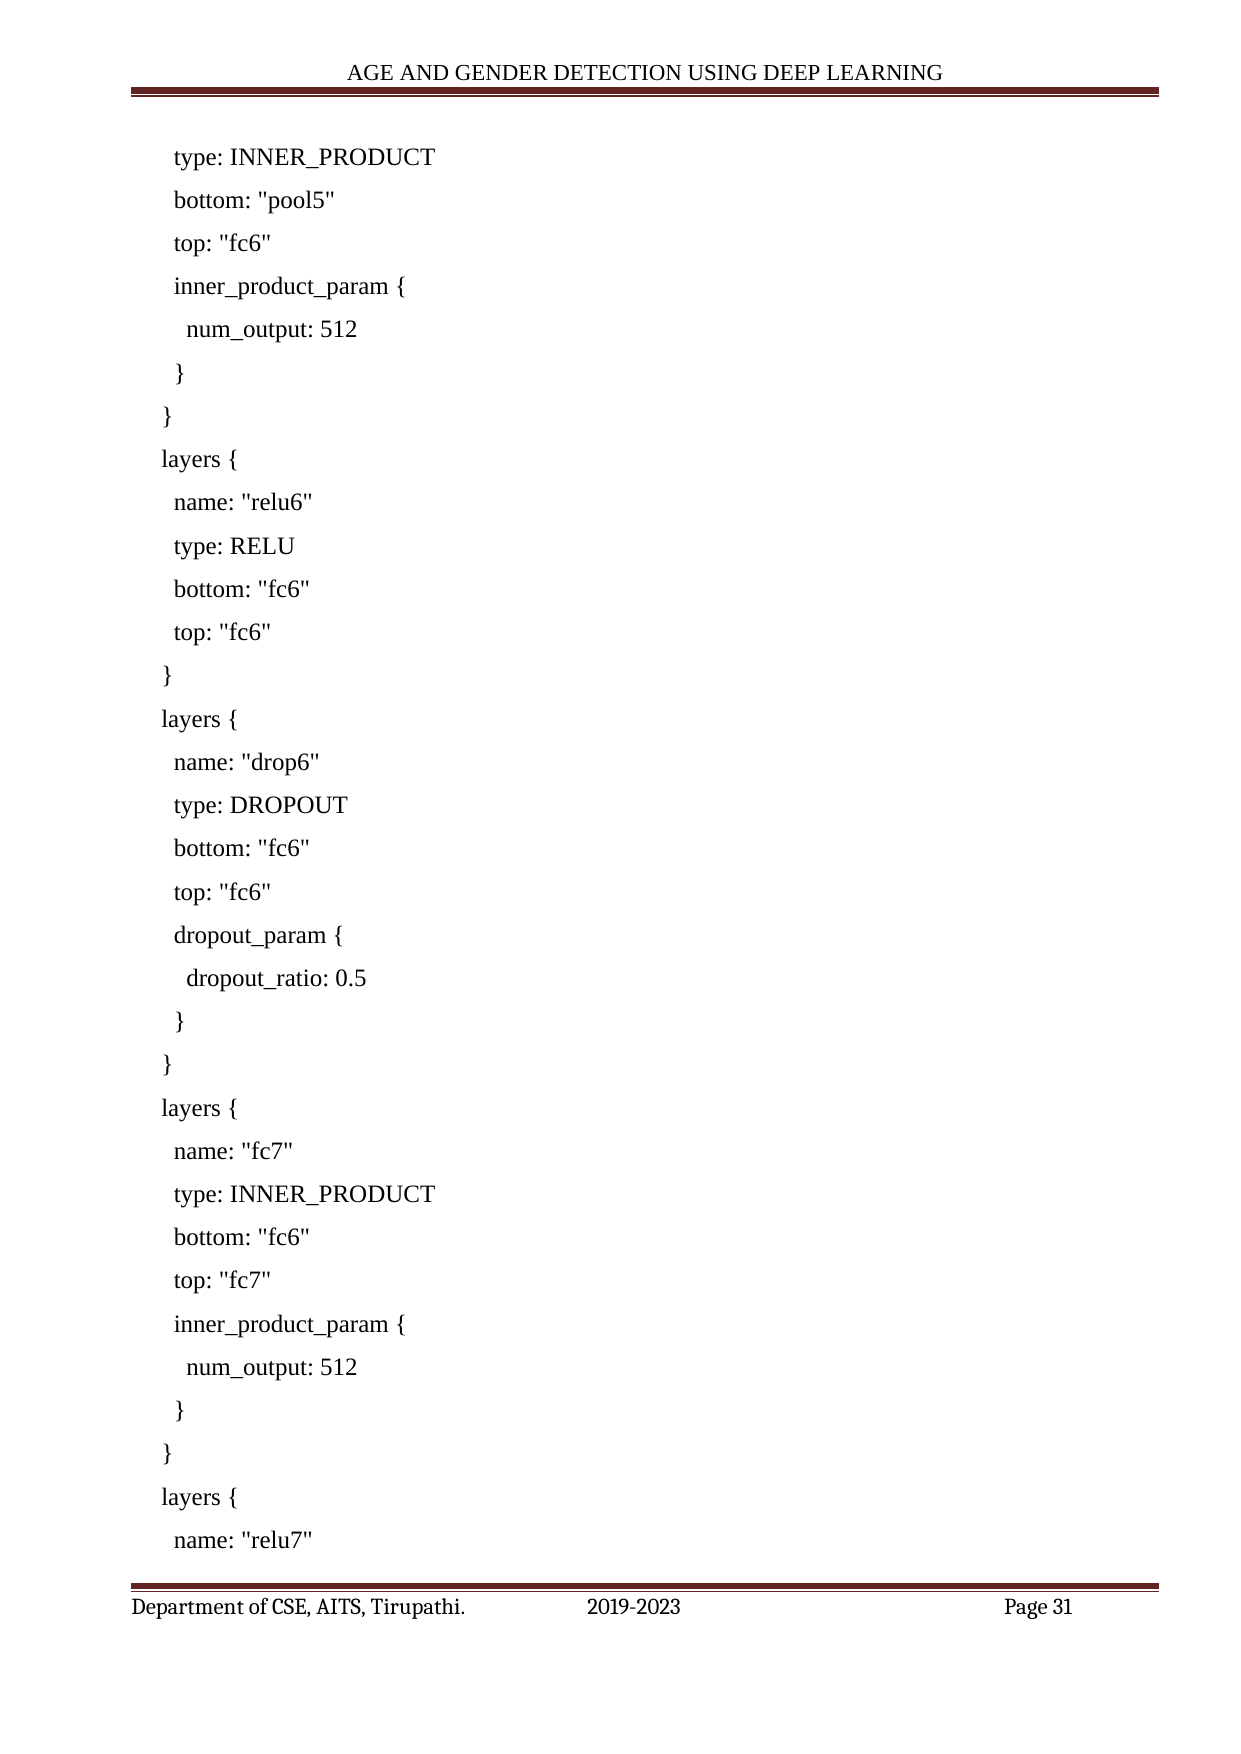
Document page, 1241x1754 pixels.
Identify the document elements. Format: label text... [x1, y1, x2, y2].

text } [161, 401, 1159, 430]
text name: "fc7" [161, 1136, 1159, 1165]
text } [161, 1006, 1159, 1035]
text } [161, 1438, 1159, 1467]
text layers { [161, 444, 1159, 473]
text } [161, 358, 1159, 387]
text } [161, 1049, 1159, 1078]
text layers { [161, 1482, 1159, 1511]
text top: "fc7" [161, 1266, 1159, 1294]
text name: "relu6" [161, 487, 1159, 516]
text inner_product_param { [161, 271, 1159, 300]
text type: RELU [161, 531, 1159, 559]
text inner_product_param { [161, 1309, 1159, 1338]
text type: INNER_PRODUCT [161, 1179, 1159, 1208]
text top: "fc6" [161, 617, 1159, 646]
text } [161, 1395, 1159, 1424]
text layers { [161, 1093, 1159, 1121]
text dropout_ratio: 0.5 [161, 963, 1159, 992]
text type: DROPOUT [161, 790, 1159, 819]
text name: "drop6" [161, 747, 1159, 776]
text type: INNER_PRODUCT [161, 142, 1159, 170]
text top: "fc6" [161, 877, 1159, 905]
text name: "relu7" [161, 1525, 1159, 1554]
text bottom: "fc6" [161, 833, 1159, 862]
text num_output: 512 [161, 1352, 1159, 1381]
text } [161, 660, 1159, 689]
text top: "fc6" [161, 228, 1159, 257]
text bottom: "fc6" [161, 1222, 1159, 1251]
text layers { [161, 704, 1159, 732]
text bottom: "fc6" [161, 574, 1159, 603]
text dropout_param { [161, 920, 1159, 948]
text bottom: "pool5" [161, 185, 1159, 214]
text num_output: 512 [161, 314, 1159, 343]
